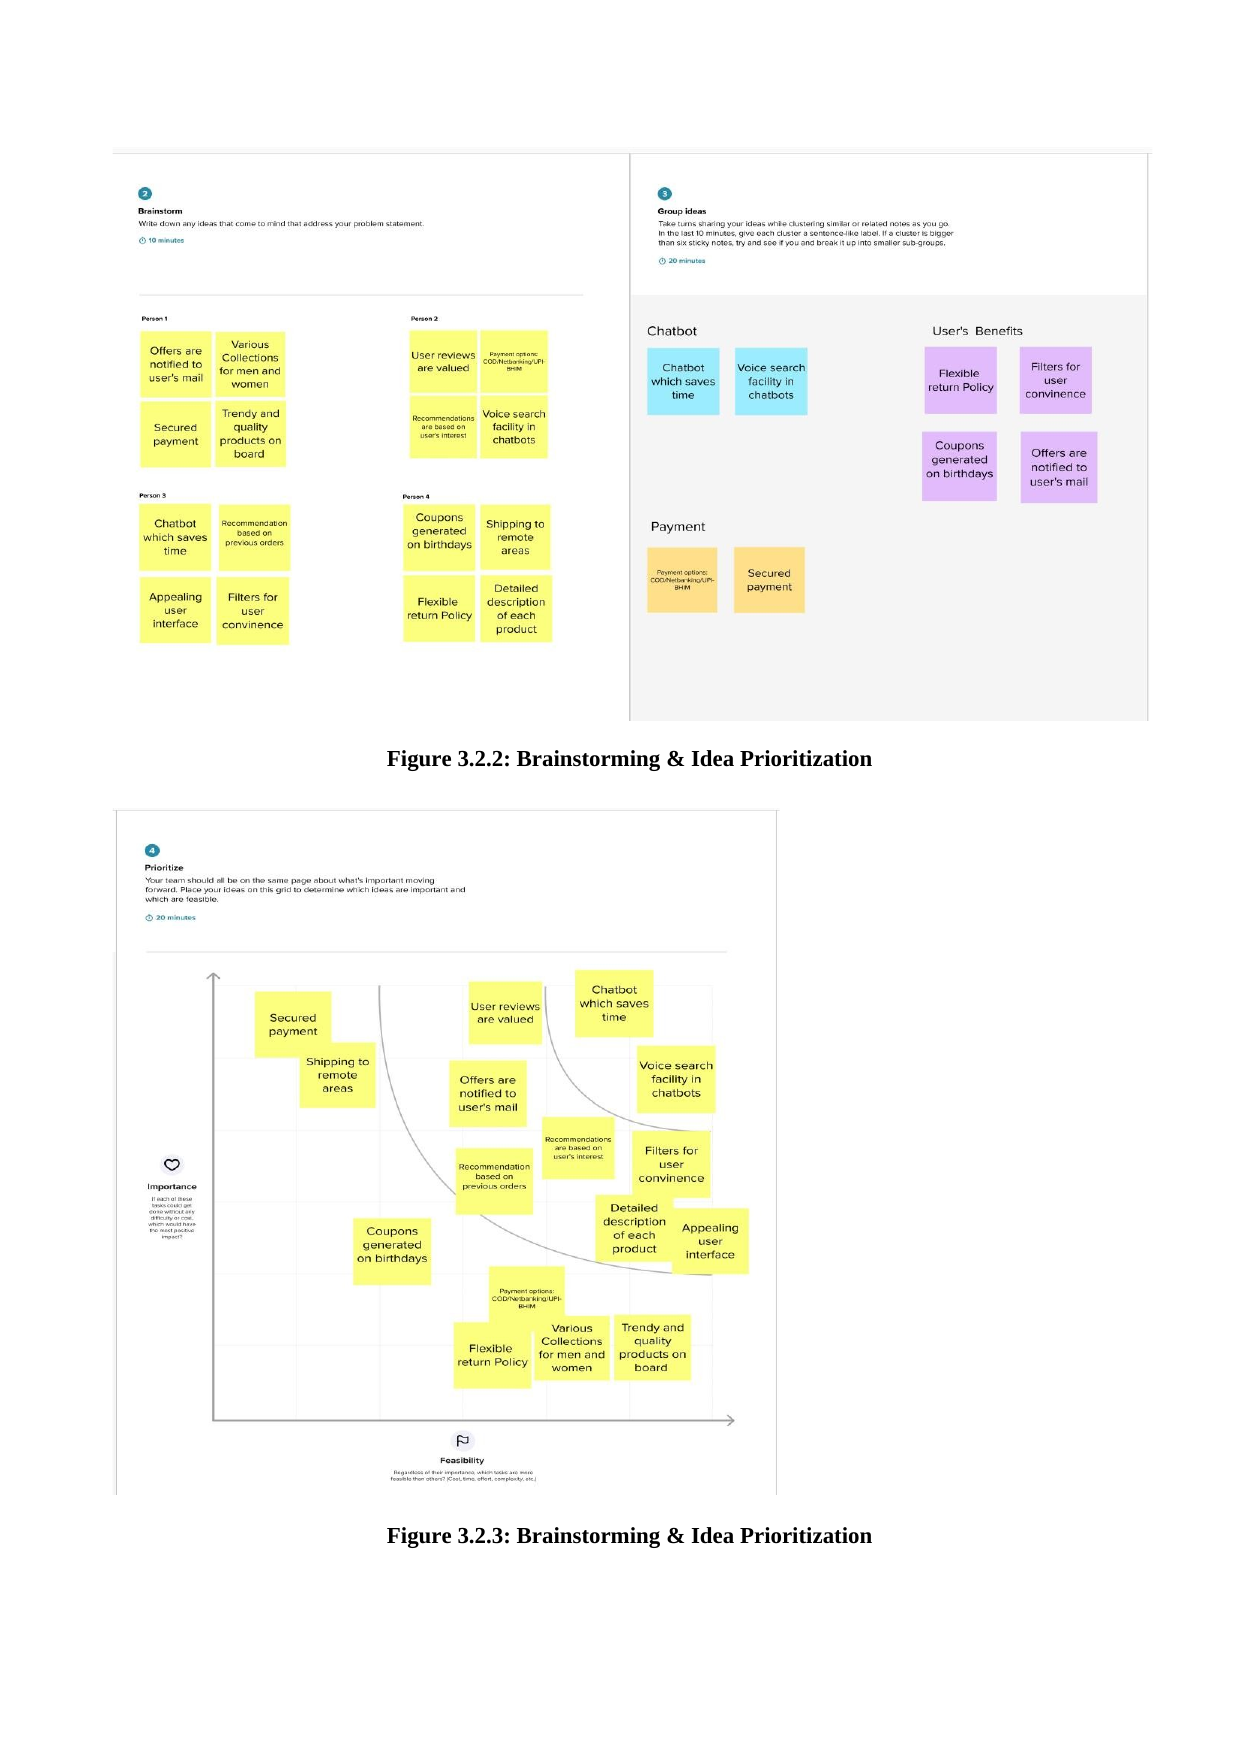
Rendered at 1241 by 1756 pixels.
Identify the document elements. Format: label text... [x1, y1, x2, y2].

picture [112, 808, 780, 1495]
text Figure 3.2.2: Brainstorming & Idea Prioritization [385, 745, 874, 771]
picture [112, 147, 1153, 721]
text Figure 3.2.3: Brainstorming & Idea Prioritization [385, 1522, 874, 1549]
